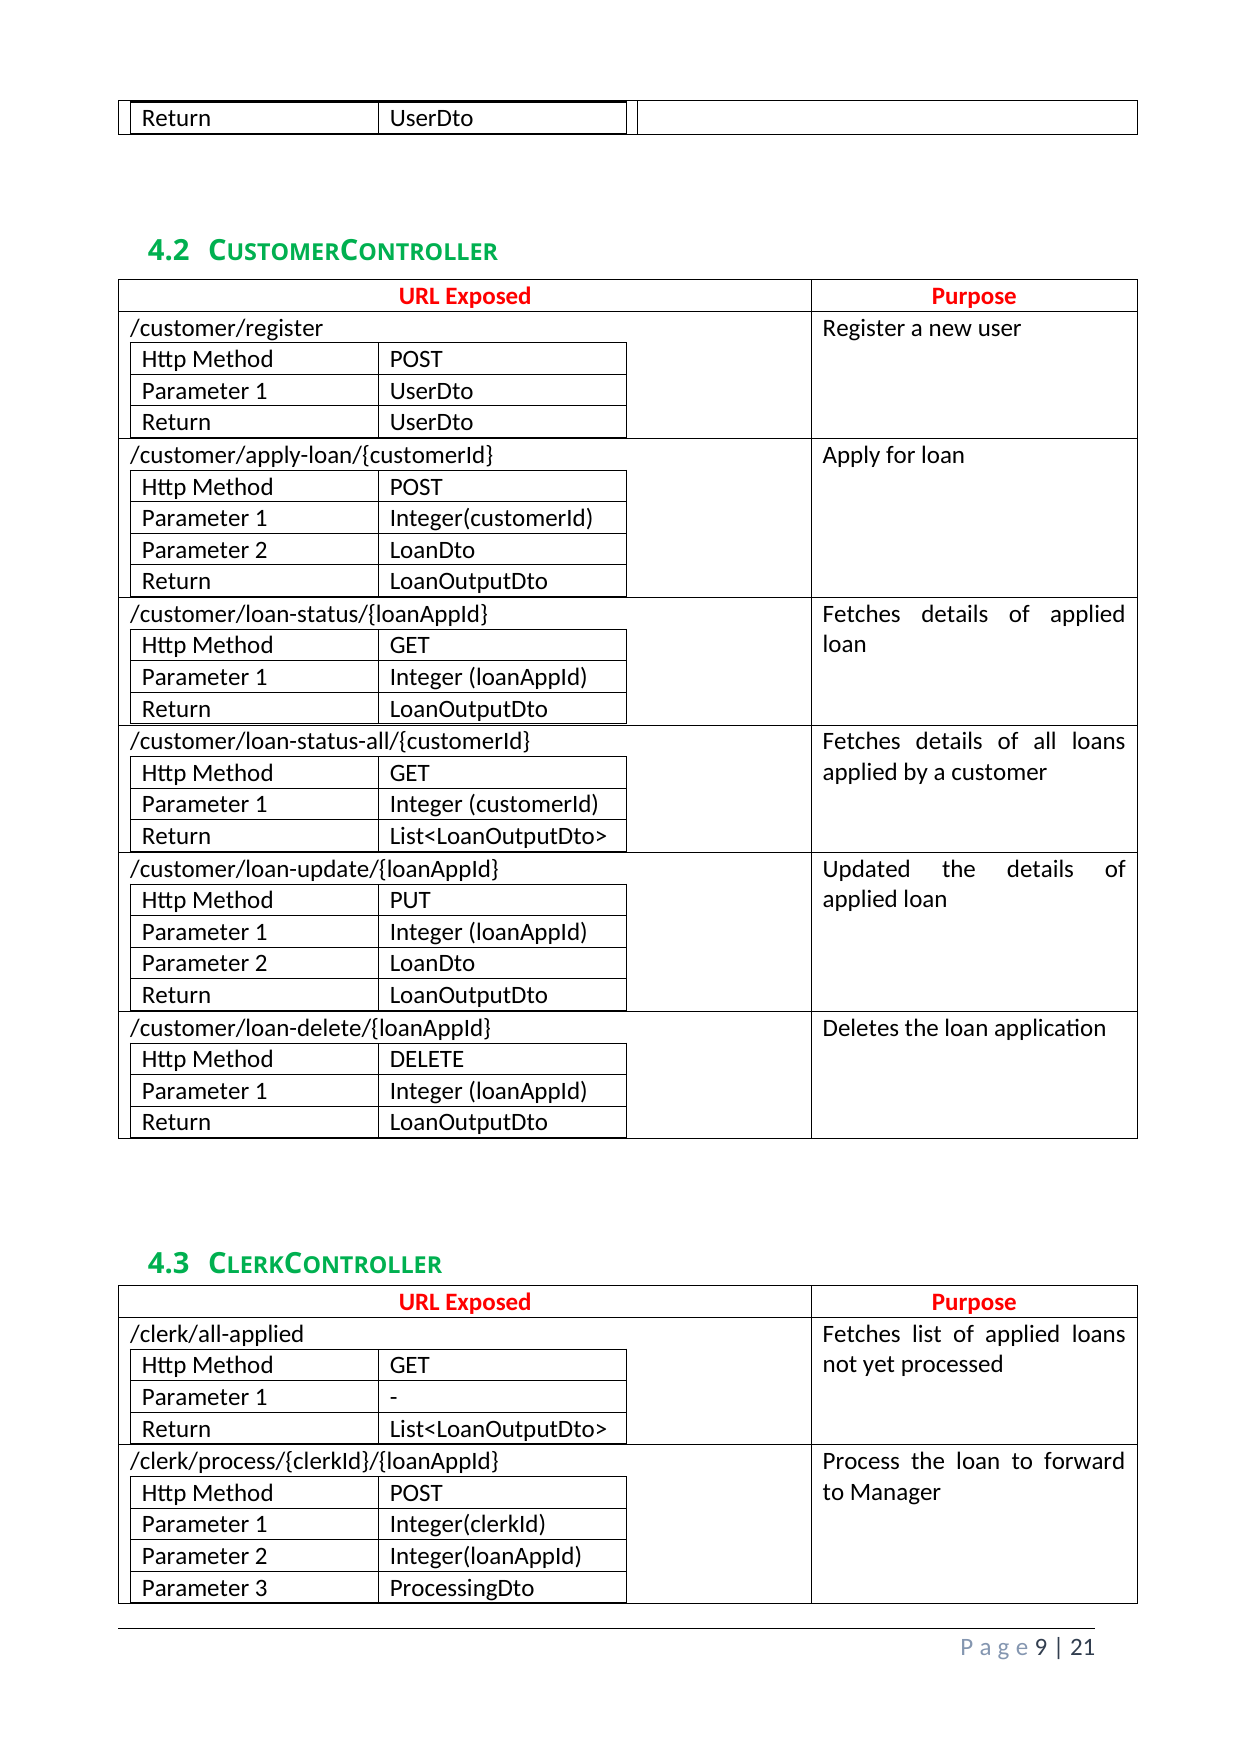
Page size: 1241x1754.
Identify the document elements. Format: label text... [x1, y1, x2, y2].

table_header Purpose [812, 280, 1137, 311]
table_header URL Exposed [119, 1286, 811, 1317]
subtitle ClerkController [148, 1243, 1122, 1282]
table_cell /customer/loan-status/{loanAppId} [119, 598, 811, 724]
table_cell Apply for loan [812, 439, 1137, 597]
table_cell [638, 101, 1137, 134]
table_header URL Exposed [119, 280, 811, 311]
table_cell /customer/loan-update/{loanAppId} [119, 853, 811, 1011]
table_cell Fetches details of all loans applied by a customer [812, 726, 1137, 852]
table_cell /customer/register [119, 312, 811, 438]
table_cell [812, 1445, 1137, 1603]
table_cell /clerk/all-applied [119, 1318, 811, 1444]
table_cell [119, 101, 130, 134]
table_cell Register a new user [812, 312, 1137, 438]
table_cell /customer/apply-loan/{customerId} [119, 439, 811, 597]
table_cell /admin /enable-customer/{customerId} [131, 103, 378, 133]
table_cell /clerk/process/{clerkId}/{loanAppId} [119, 1445, 811, 1603]
table_cell Fetches details of applied loan [812, 598, 1137, 724]
table_cell Updated the details of applied loan [812, 853, 1137, 1011]
table_cell Fetches list of applied loans not yet processed [812, 1318, 1137, 1444]
table_cell Deletes the loan application [812, 1012, 1137, 1138]
subtitle CustomerController [148, 229, 1122, 268]
table_cell /customer/loan-status-all/{customerId} [119, 726, 811, 852]
table_cell /admin /enable-customer/{customerId} [379, 103, 626, 133]
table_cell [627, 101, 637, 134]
table_header Purpose [812, 1286, 1137, 1317]
table_cell /customer/loan-delete/{loanAppId} [119, 1012, 811, 1138]
